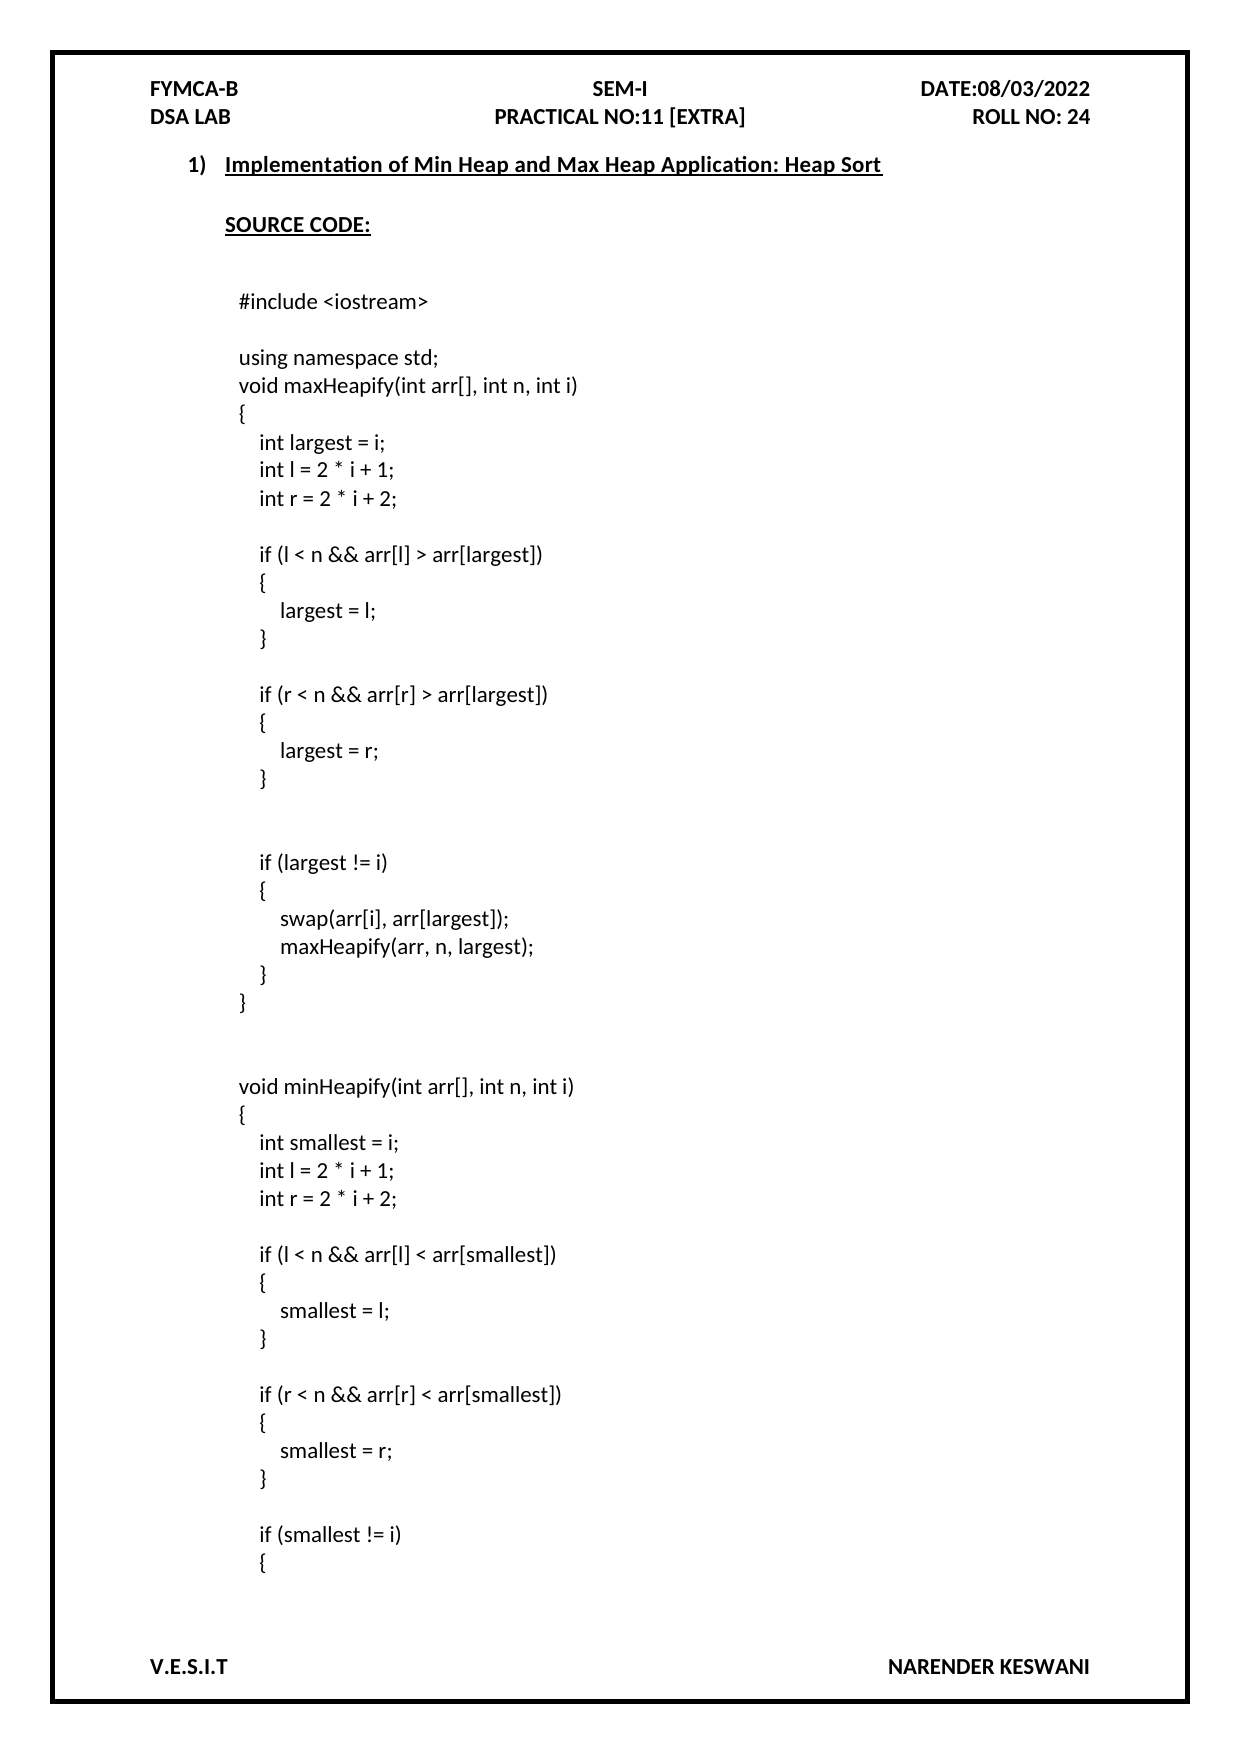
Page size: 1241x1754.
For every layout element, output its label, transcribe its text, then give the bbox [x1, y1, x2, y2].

text { [239, 1548, 1090, 1576]
text if (r < n && arr[r] > arr[largest]) [239, 680, 1090, 708]
text { [239, 399, 1090, 428]
text { [239, 1268, 1090, 1296]
text { [239, 1100, 1090, 1128]
text { [239, 708, 1090, 736]
text using namespace std; [239, 343, 1090, 372]
text { [239, 568, 1090, 596]
text int r = 2 * i + 2; [239, 1184, 1090, 1212]
text largest = r; [239, 736, 1090, 764]
text { [239, 1408, 1090, 1436]
text if (largest != i) [239, 848, 1090, 876]
text void minHeapify(int arr[], int n, int i) [239, 1072, 1090, 1100]
text } [239, 988, 1090, 1016]
text { [239, 876, 1090, 904]
text if (r < n && arr[r] < arr[smallest]) [239, 1380, 1090, 1408]
text maxHeapify(arr, n, largest); [239, 932, 1090, 960]
text smallest = l; [239, 1296, 1090, 1324]
text smallest = r; [239, 1436, 1090, 1464]
text int largest = i; [239, 428, 1090, 456]
text } [239, 960, 1090, 988]
text } [239, 1464, 1090, 1492]
text if (l < n && arr[l] > arr[largest]) [239, 540, 1090, 568]
text void maxHeapify(int arr[], int n, int i) [239, 372, 1090, 399]
text } [239, 764, 1090, 792]
text } [239, 1324, 1090, 1352]
text } [239, 624, 1090, 652]
text int r = 2 * i + 2; [239, 484, 1090, 512]
list Implementation of Min Heap and Max Heap Application: Heap Sort [187, 150, 1090, 178]
text swap(arr[i], arr[largest]); [239, 904, 1090, 932]
text int smallest = i; [239, 1128, 1090, 1156]
text if (l < n && arr[l] < arr[smallest]) [239, 1240, 1090, 1268]
text #include <iostream> [239, 287, 1090, 316]
text if (smallest != i) [239, 1520, 1090, 1548]
text int l = 2 * i + 1; [239, 1156, 1090, 1184]
list SOURCE CODE: [225, 210, 1090, 238]
text int l = 2 * i + 1; [239, 456, 1090, 484]
text largest = l; [239, 596, 1090, 624]
